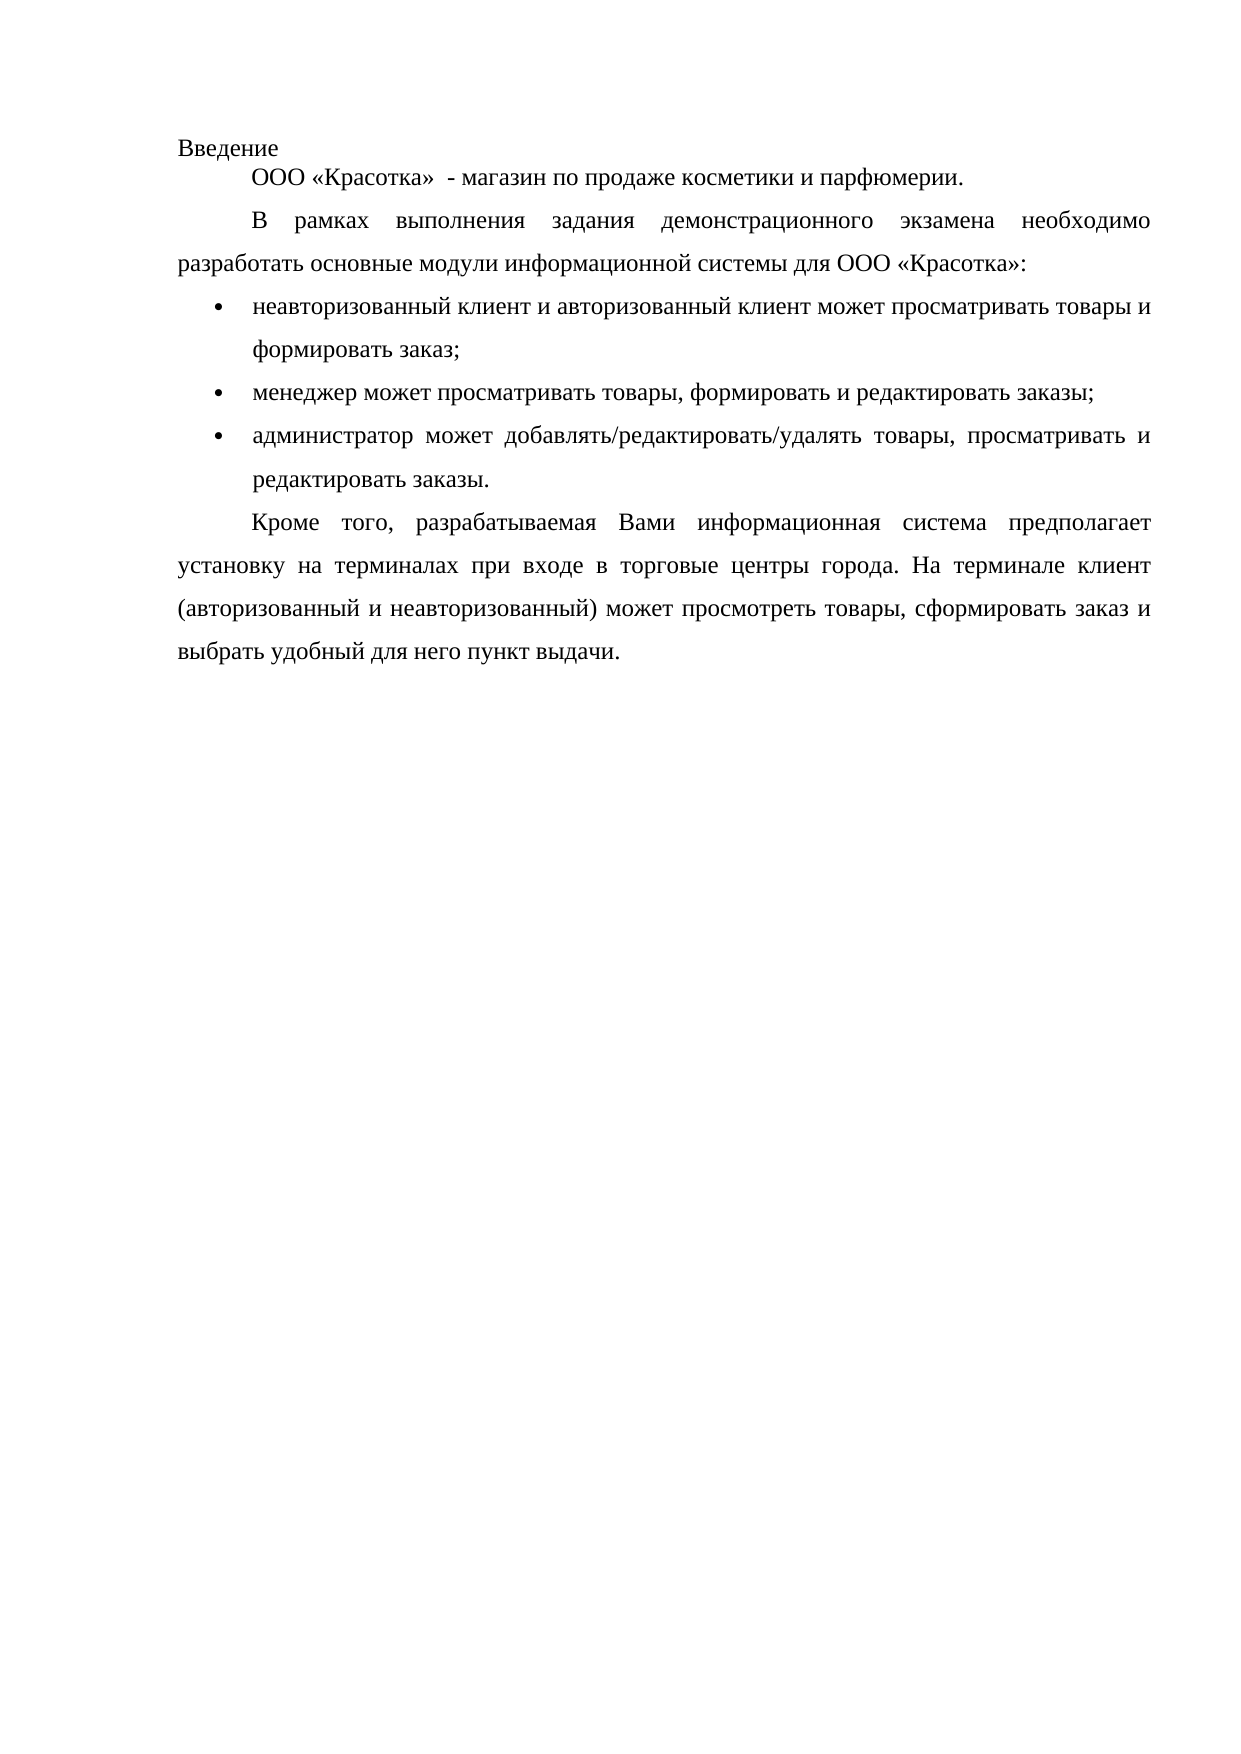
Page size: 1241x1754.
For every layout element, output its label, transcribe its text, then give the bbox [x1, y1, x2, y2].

list менеджер может просматривать товары, формировать и редактировать заказы; [215, 377, 1152, 406]
text Кроме того, разрабатываемая Вами информационная система предполагает установку на терминалах при входе в торговые центры города. На терминале клиент (авторизованный и неавторизованный) может просмотреть товары, сформировать заказ и выбрать удобный для него пункт выдачи. [177, 507, 1152, 665]
text Введение [177, 133, 1152, 162]
text В рамках выполнения задания демонстрационного экзамена необходимо разработать основные модули информационной системы для ООО «Красотка»: [177, 205, 1152, 277]
list неавторизованный клиент и авторизованный клиент может просматривать товары и формировать заказ; [215, 291, 1152, 363]
list администратор может добавлять/редактировать/удалять товары, просматривать и редактировать заказы. [215, 421, 1152, 492]
text ООО «Красотка» - магазин по продаже косметики и парфюмерии. [177, 162, 1152, 191]
